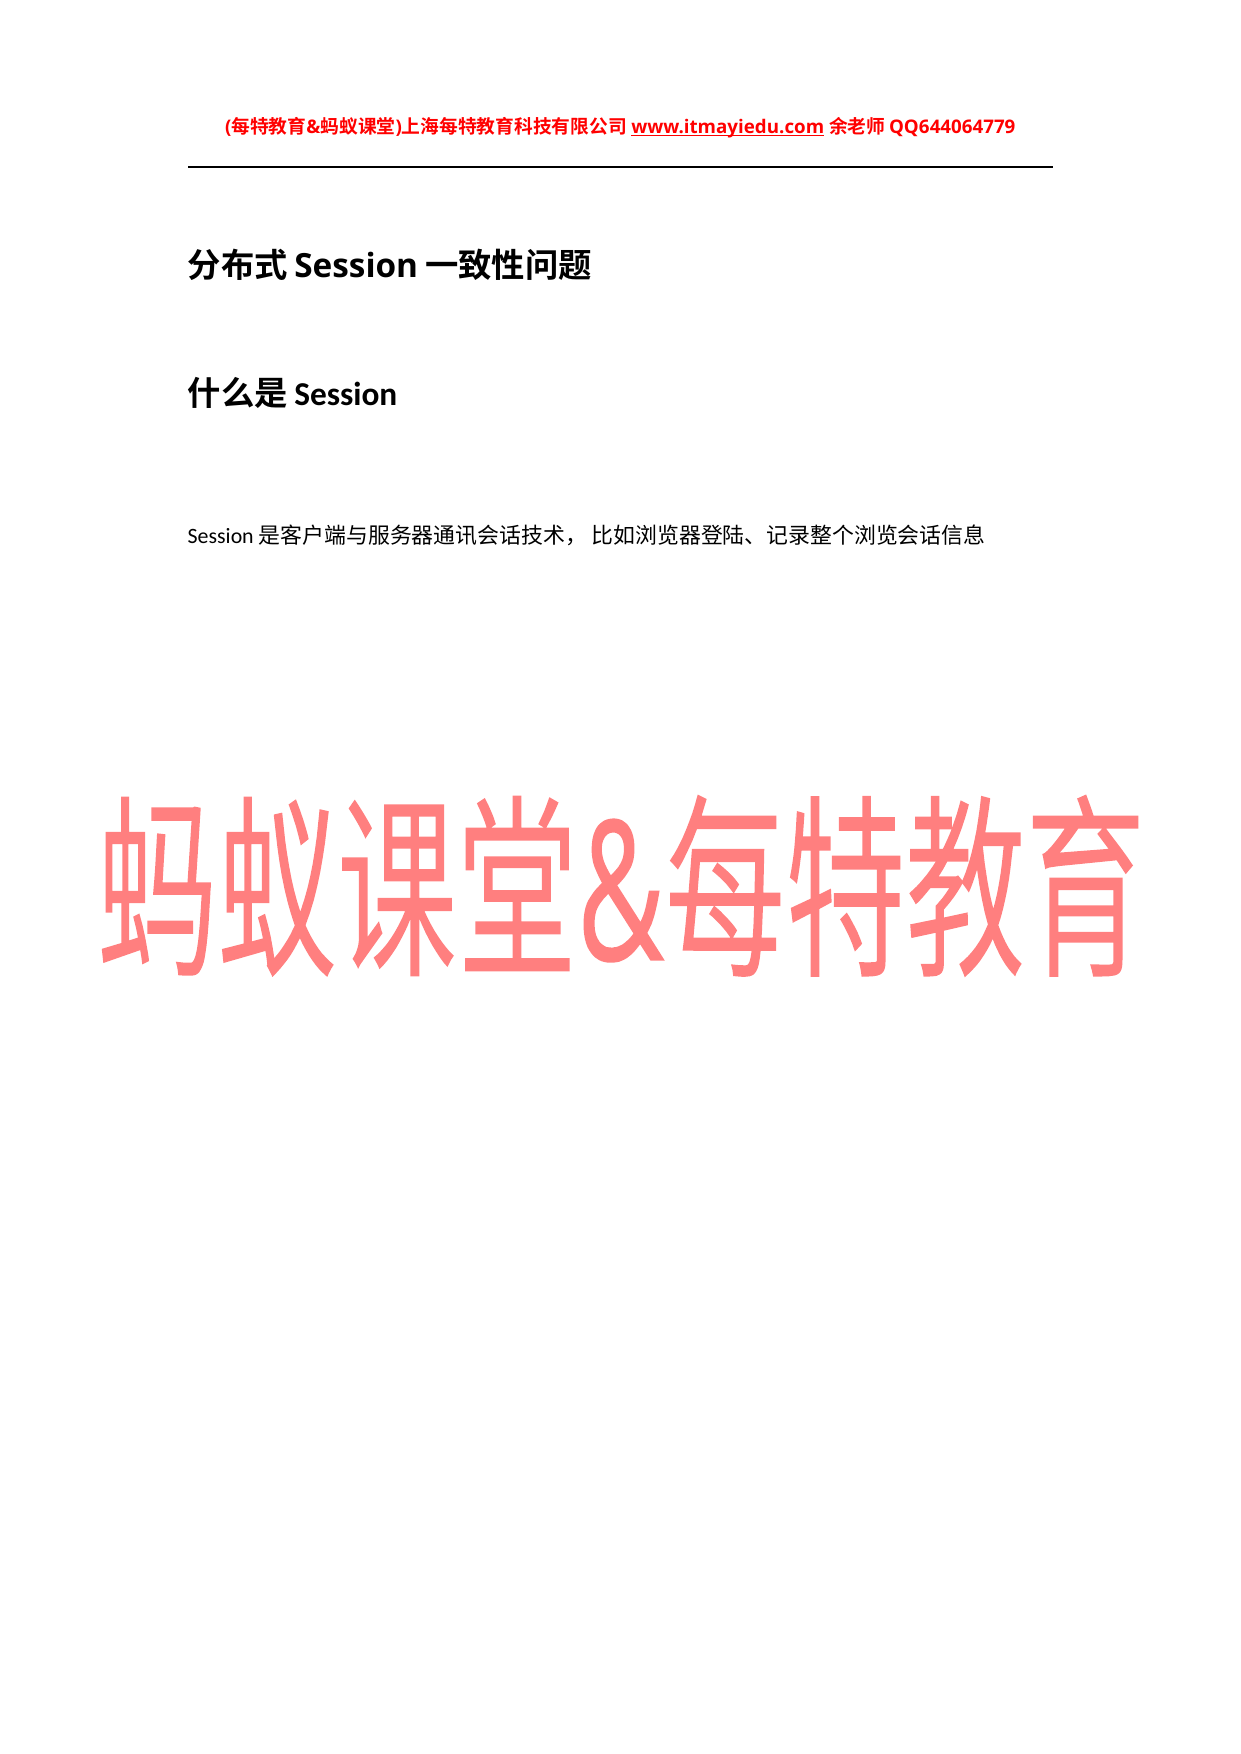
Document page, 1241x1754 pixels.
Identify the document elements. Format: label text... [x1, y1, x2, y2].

subtitle 分布式Session一致性问题 [187, 231, 1053, 296]
subtitle 什么是Session [187, 358, 1053, 423]
text Session 是客户端与服务器通讯会话技术， 比如浏览器登陆、记录整个浏览会话信息 [187, 518, 1053, 550]
